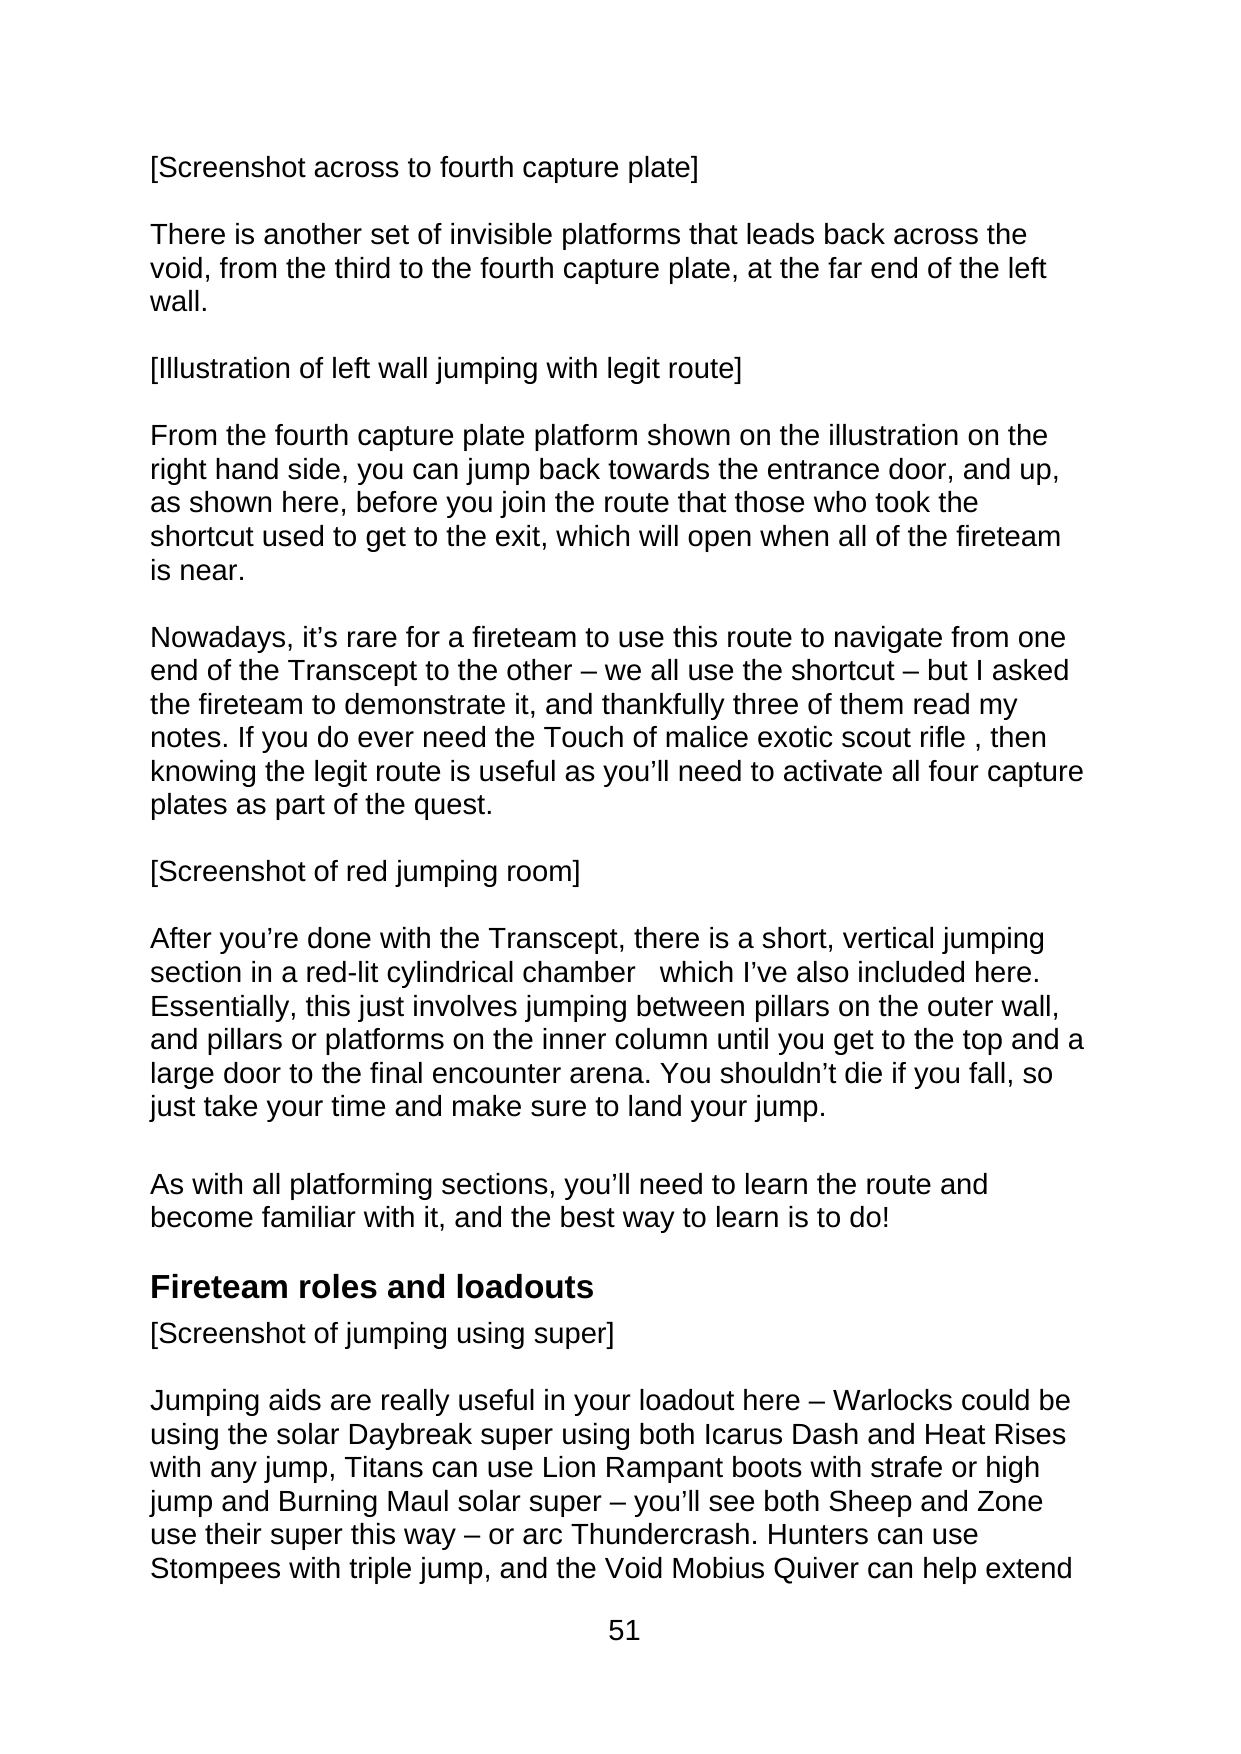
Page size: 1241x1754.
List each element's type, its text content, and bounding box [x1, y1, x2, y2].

text There is another set of invisible platforms that leads back across the void, from the third to the fourth capture plate, at the far end of the left wall. [150, 217, 1090, 318]
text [150, 1383, 1090, 1584]
text [Illustration of left wall jumping with legit route] [150, 351, 1090, 385]
text [Screenshot of jumping using super] [150, 1316, 1090, 1350]
text From the fourth capture plate platform shown on the illustration on the right hand side, you can jump back towards the entrance door, and up, as shown here, before you join the route that those who took the shortcut used to get to the exit, which will open when all of the fireteam is near. [150, 418, 1090, 586]
text Nowadays, it’s rare for a fireteam to use this route to navigate from one end of the Transcept to the other – we all use the shortcut – but I asked the fireteam to demonstrate it, and thankfully three of them read my notes. If you do ever need the Touch of malice exotic scout rifle , then knowing the legit route is useful as you’ll need to activate all four capture plates as part of the quest. [150, 619, 1090, 821]
subtitle Fireteam roles and loadouts [150, 1267, 1090, 1306]
text As with all platforming sections, you’ll need to learn the route and become familiar with it, and the best way to learn is to do! [150, 1167, 1090, 1234]
text After you’re done with the Transcept, there is a short, vertical jumping section in a red-lit cylindrical chamber which I’ve also included here. Essentially, this just involves jumping between pillars on the outer wall, and pillars or platforms on the inner column until you get to the top and a large door to the final encounter arena. You shouldn’t die if you fall, so just take your time and make sure to land your jump. [150, 921, 1090, 1123]
text [Screenshot across to fourth capture plate] [150, 150, 1090, 183]
text [Screenshot of red jumping room] [150, 854, 1090, 888]
